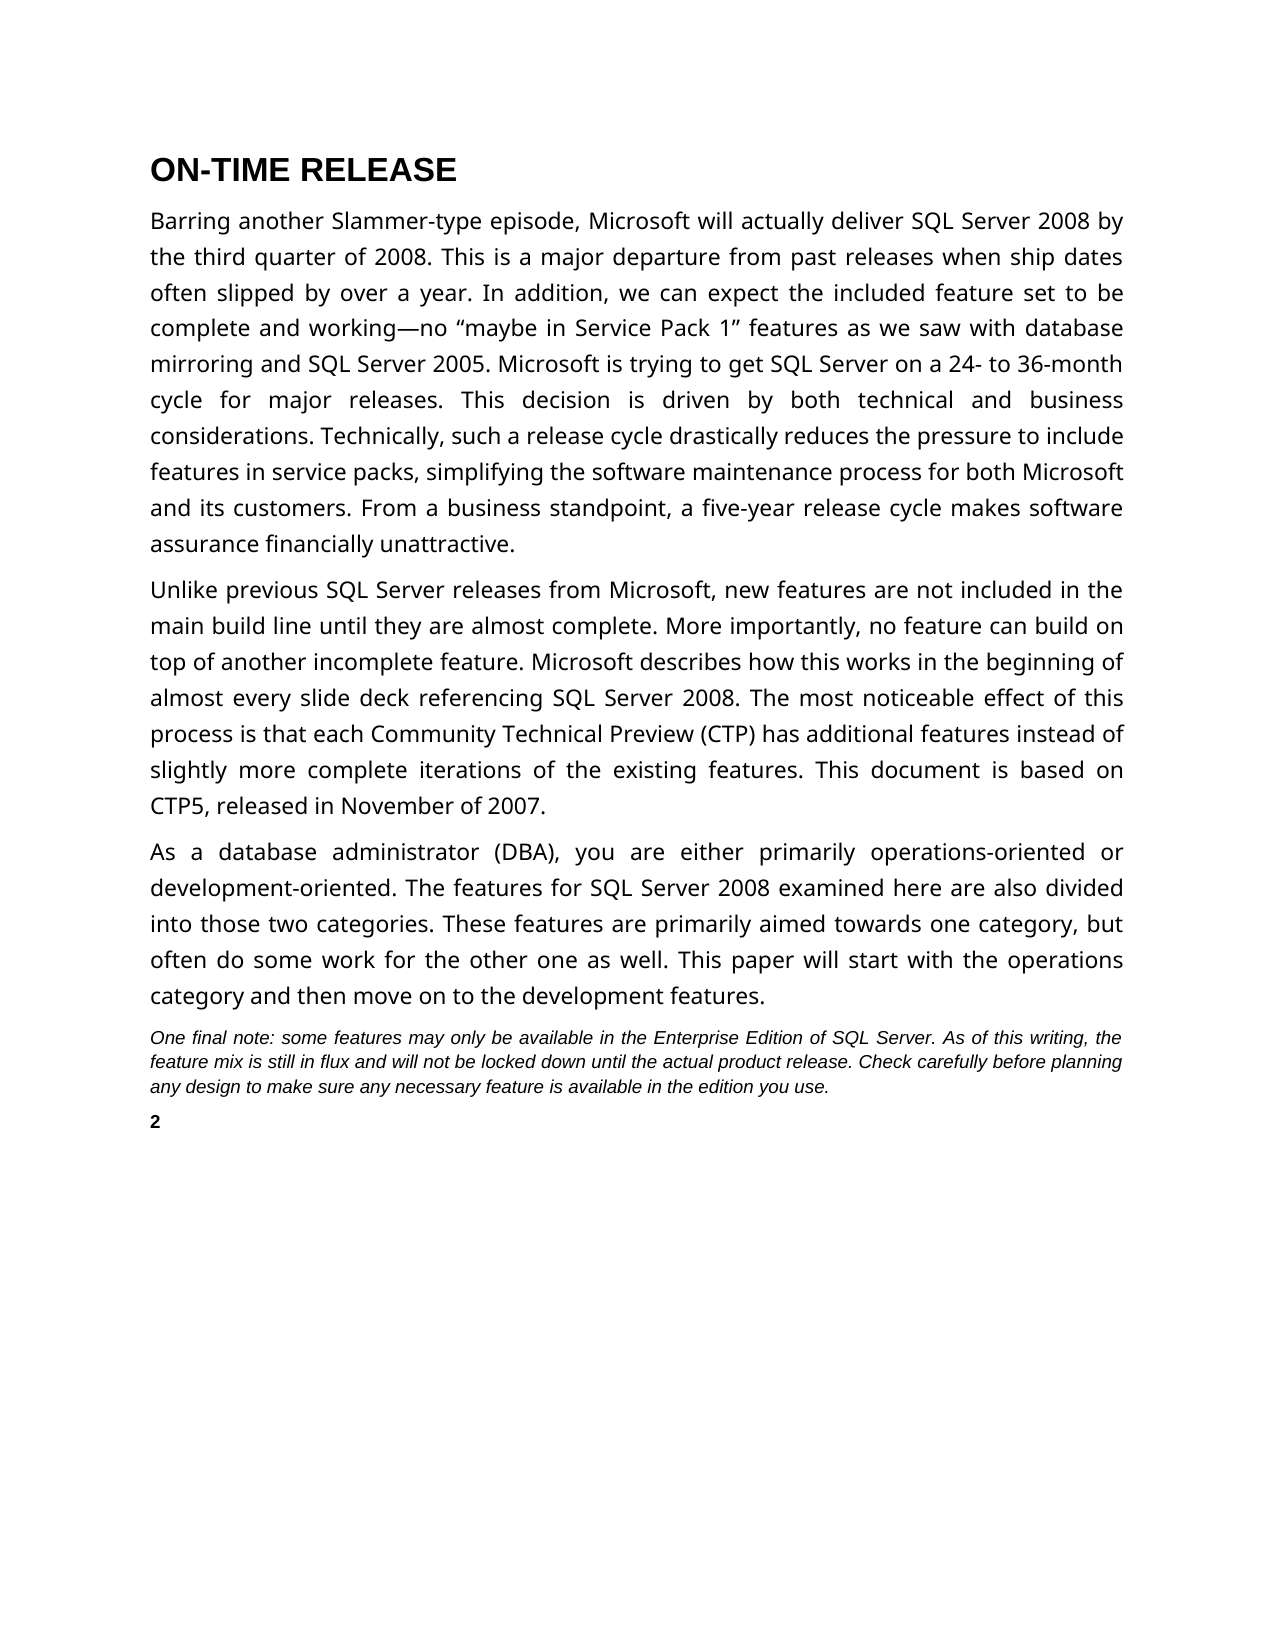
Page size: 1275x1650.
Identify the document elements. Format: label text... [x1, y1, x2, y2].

text ON-TIME RELEASE [150, 150, 1125, 188]
text One final note: some features may only be available in the Enterprise Edition of SQL Server. As of this writing, the feature mix is still in flux and will not be locked down until the actual product release. Check carefully before planning any design to make sure any necessary feature is available in the edition you use. [150, 1026, 1125, 1098]
text 2 [150, 1111, 1125, 1133]
text Unlike previous SQL Server releases from Microsoft, new features are not included in the main build line until they are almost complete. More importantly, no feature can build on top of another incomplete feature. Microsoft describes how this works in the beginning of almost every slide deck referencing SQL Server 2008. The most noticeable effect of this process is that each Community Technical Preview (CTP) has additional features instead of slightly more complete iterations of the existing features. This document is based on CTP5, released in November of 2007. [150, 574, 1125, 821]
text As a database administrator (DBA), you are either primarily operations-oriented or development-oriented. The features for SQL Server 2008 examined here are also divided into those two categories. These features are primarily aimed towards one category, but often do some work for the other one as well. This paper will start with the operations category and then move on to the development features. [150, 836, 1125, 1011]
text Barring another Slammer-type episode, Microsoft will actually deliver SQL Server 2008 by the third quarter of 2008. This is a major departure from past releases when ship dates often slipped by over a year. In addition, we can expect the included feature set to be complete and working—no “maybe in Service Pack 1” features as we saw with database mirroring and SQL Server 2005. Microsoft is trying to get SQL Server on a 24- to 36-month cycle for major releases. This decision is driven by both technical and business considerations. Technically, such a release cycle drastically reduces the pressure to include features in service packs, simplifying the software maintenance process for both Microsoft and its customers. From a business standpoint, a five-year release cycle makes software assurance financially unattractive. [150, 204, 1125, 559]
